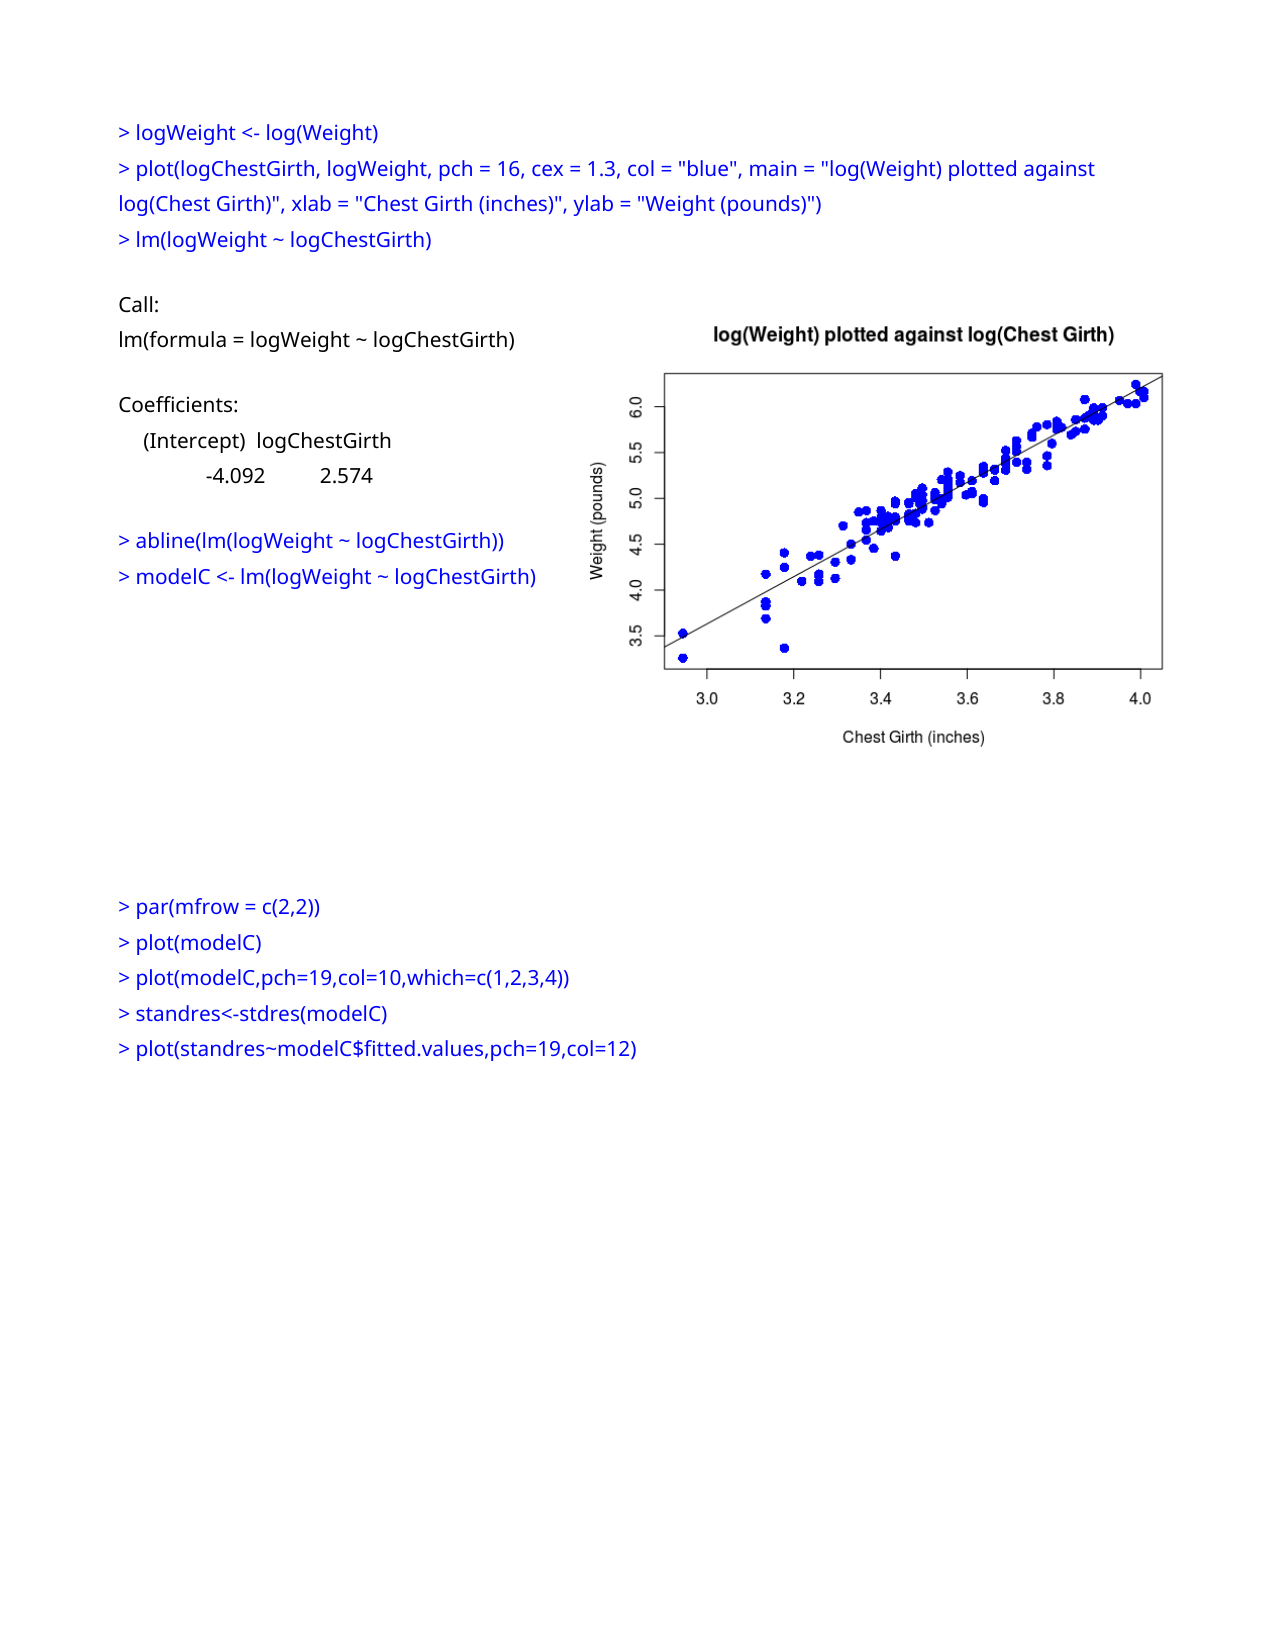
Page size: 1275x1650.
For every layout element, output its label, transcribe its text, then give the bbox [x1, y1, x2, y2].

picture [585, 294, 1203, 768]
text > logWeight <- log(Weight) [118, 118, 1157, 147]
text Coefficients: [118, 390, 585, 419]
text > abline(lm(logWeight ~ logChestGirth)) [118, 526, 585, 555]
text > lm(logWeight ~ logChestGirth) [118, 225, 1157, 253]
text > modelC <- lm(logWeight ~ logChestGirth) [118, 562, 585, 590]
text > plot(modelC,pch=19,col=10,which=c(1,2,3,4)) [118, 963, 1157, 992]
text > standres<-stdres(modelC) [118, 999, 1157, 1027]
text > plot(logChestGirth, logWeight, pch = 16, cex = 1.3, col = "blue", main = "log(Weight) plotted against log(Chest Girth)", xlab = "Chest Girth (inches)", ylab = "Weight (pounds)") [118, 154, 1157, 218]
text > plot(standres~modelC$fitted.values,pch=19,col=12) [118, 1034, 1157, 1063]
text lm(formula = logWeight ~ logChestGirth) [118, 325, 585, 354]
text Call: [118, 290, 1157, 318]
text -4.092 2.574 [118, 461, 585, 490]
text (Intercept) logChestGirth [118, 426, 585, 454]
text > plot(modelC) [118, 928, 1157, 956]
text > par(mfrow = c(2,2)) [118, 892, 1157, 921]
